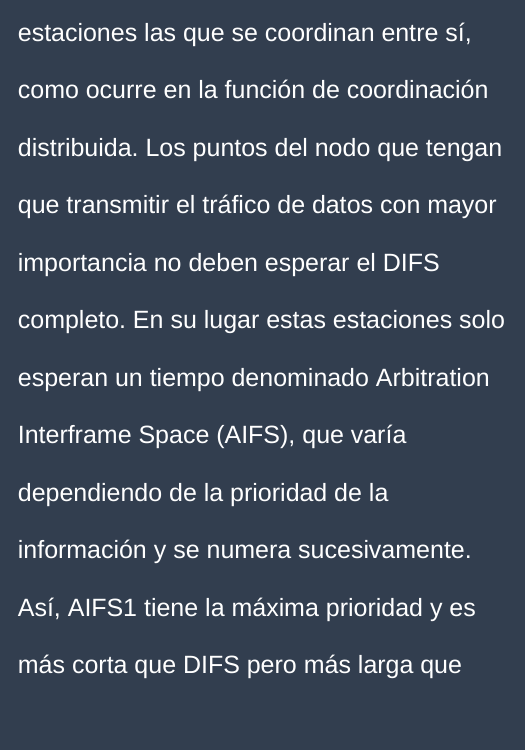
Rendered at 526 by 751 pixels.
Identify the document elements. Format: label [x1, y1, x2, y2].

text [18, 18, 507, 679]
